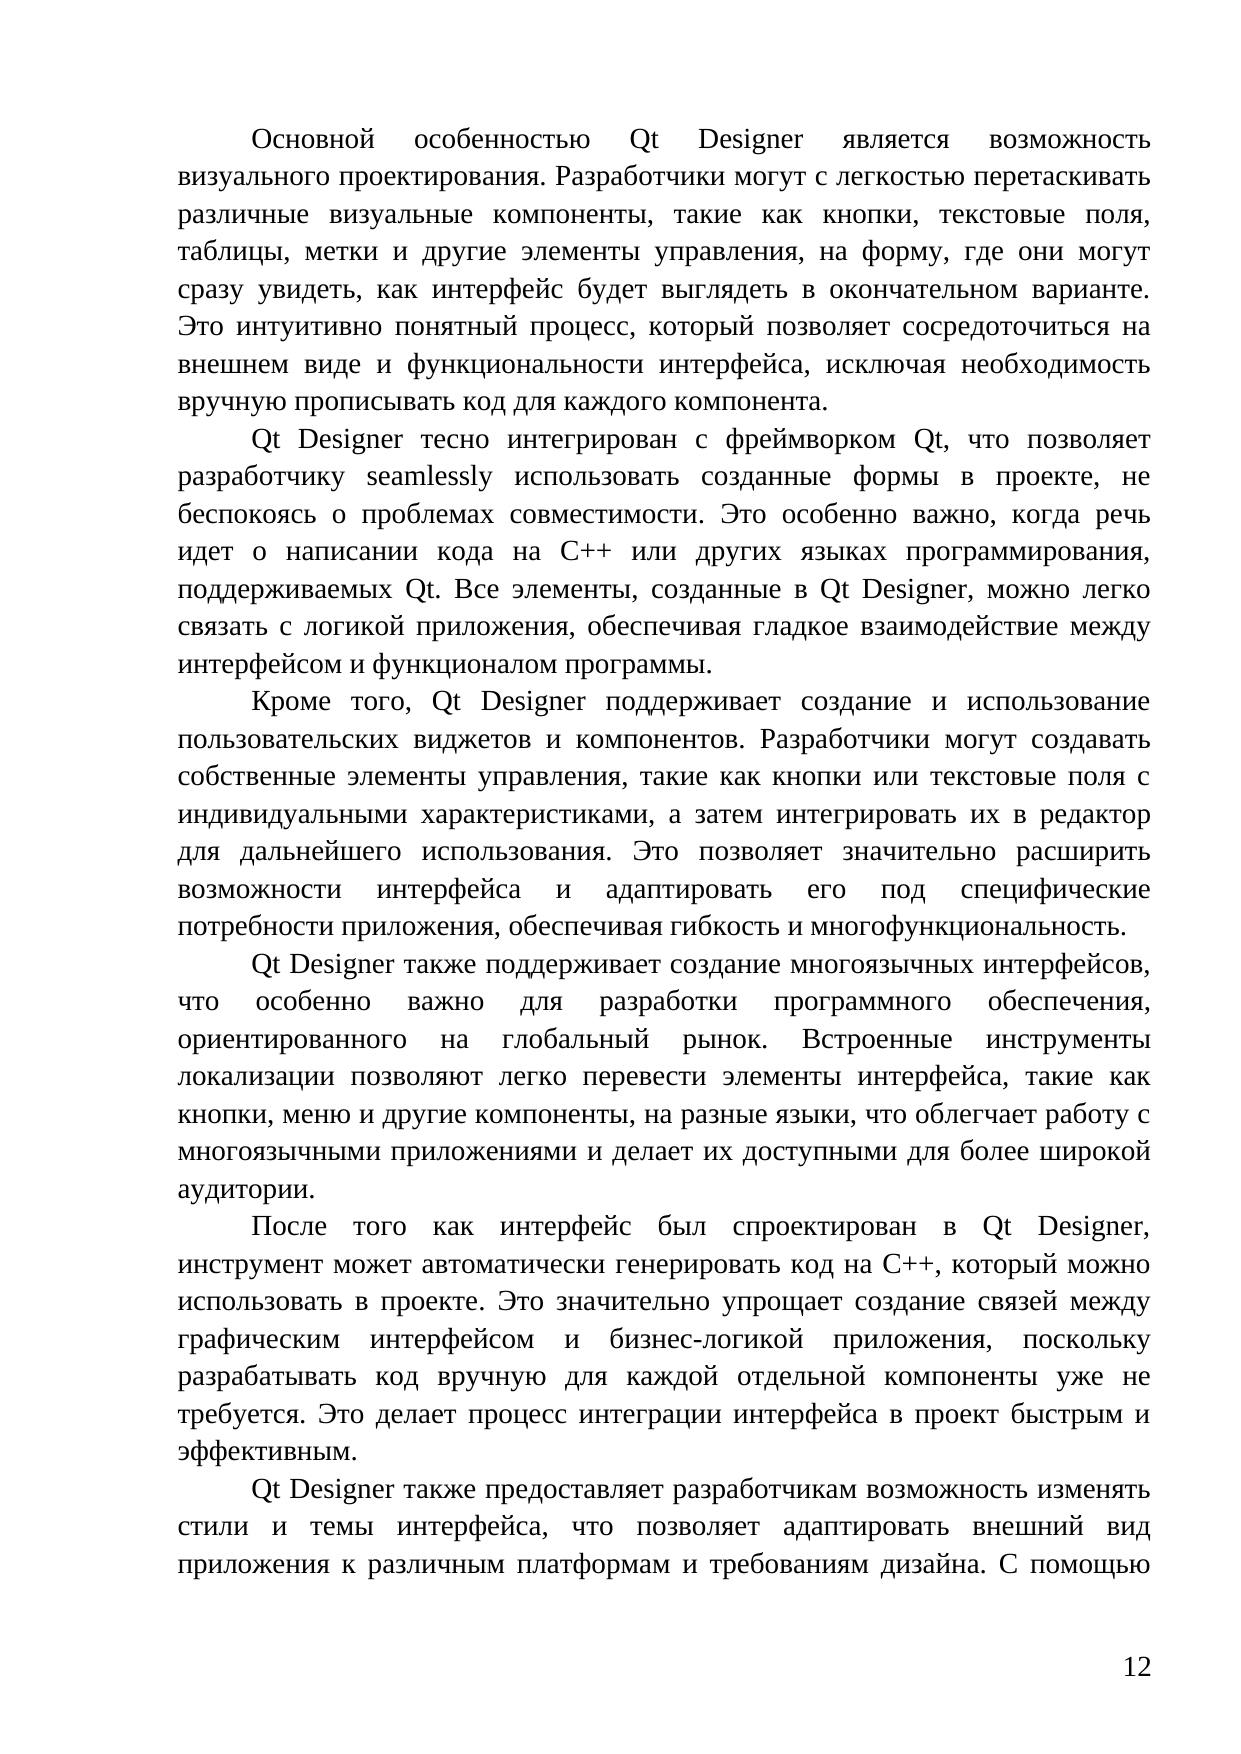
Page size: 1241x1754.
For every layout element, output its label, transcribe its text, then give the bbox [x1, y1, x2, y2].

text Qt Designer тесно интегрирован с фреймворком Qt, что позволяет разработчику seamlessly использовать созданные формы в проекте, не беспокоясь о проблемах совместимости. Это особенно важно, когда речь идет о написании кода на C++ или других языках программирования, поддерживаемых Qt. Все элементы, созданные в Qt Designer, можно легко связать с логикой приложения, обеспечивая гладкое взаимодействие между интерфейсом и функционалом программы. [177, 418, 1152, 681]
text Кроме того, Qt Designer поддерживает создание и использование пользовательских виджетов и компонентов. Разработчики могут создавать собственные элементы управления, такие как кнопки или текстовые поля с индивидуальными характеристиками, а затем интегрировать их в редактор для дальнейшего использования. Это позволяет значительно расширить возможности интерфейса и адаптировать его под специфические потребности приложения, обеспечивая гибкость и многофункциональность. [177, 681, 1152, 943]
text Основной особенностью Qt Designer является возможность визуального проектирования. Разработчики могут с легкостью перетаскивать различные визуальные компоненты, такие как кнопки, текстовые поля, таблицы, метки и другие элементы управления, на форму, где они могут сразу увидеть, как интерфейс будет выглядеть в окончательном варианте. Это интуитивно понятный процесс, который позволяет сосредоточиться на внешнем виде и функциональности интерфейса, исключая необходимость вручную прописывать код для каждого компонента. [177, 118, 1152, 418]
text После того как интерфейс был спроектирован в Qt Designer, инструмент может автоматически генерировать код на C++, который можно использовать в проекте. Это значительно упрощает создание связей между графическим интерфейсом и бизнес-логикой приложения, поскольку разрабатывать код вручную для каждой отдельной компоненты уже не требуется. Это делает процесс интеграции интерфейса в проект быстрым и эффективным. [177, 1206, 1152, 1468]
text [177, 1468, 1152, 1581]
text Qt Designer также поддерживает создание многоязычных интерфейсов, что особенно важно для разработки программного обеспечения, ориентированного на глобальный рынок. Встроенные инструменты локализации позволяют легко перевести элементы интерфейса, такие как кнопки, меню и другие компоненты, на разные языки, что облегчает работу с многоязычными приложениями и делает их доступными для более широкой аудитории. [177, 943, 1152, 1206]
